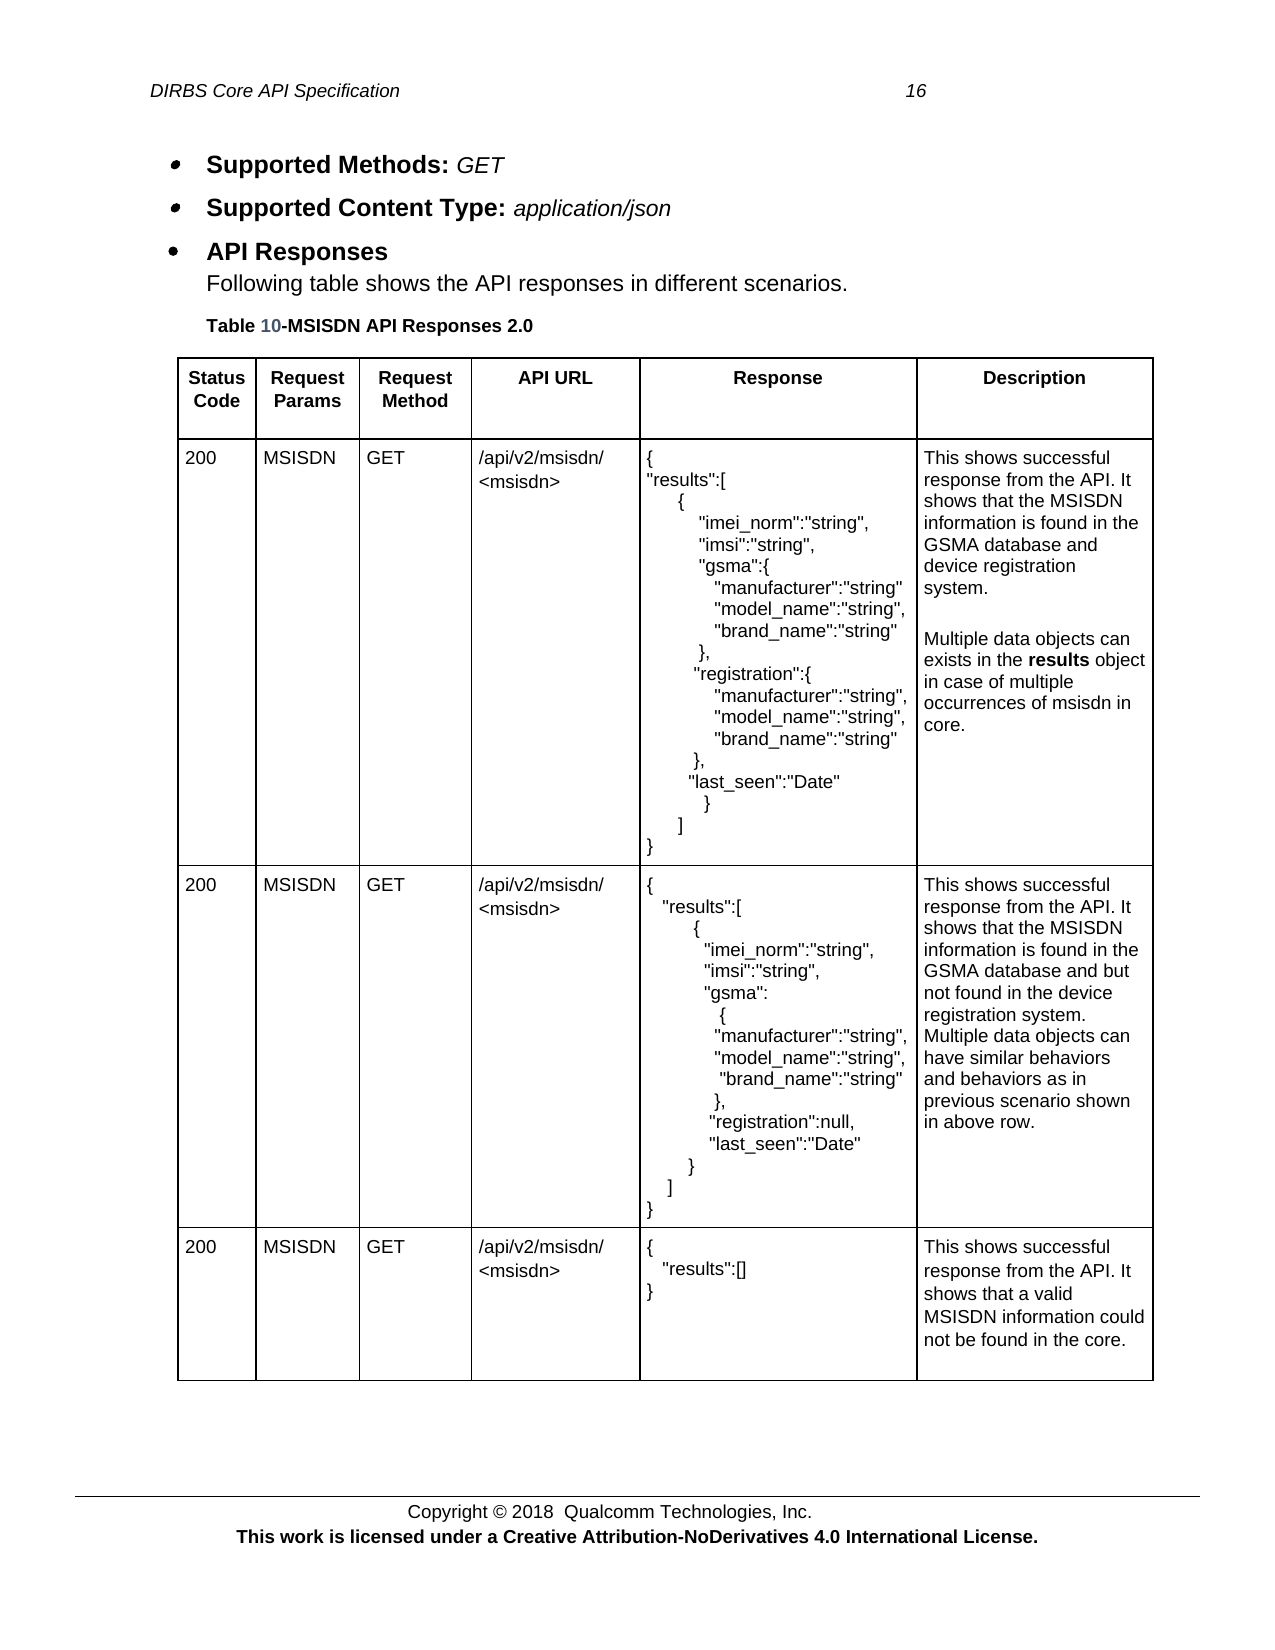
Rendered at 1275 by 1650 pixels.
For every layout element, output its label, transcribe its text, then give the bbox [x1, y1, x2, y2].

table_cell MSISDN [257, 1228, 359, 1380]
table_cell 200 [179, 440, 255, 865]
table_cell MSISDN [257, 866, 359, 1227]
table_cell /api/v2/msisdn/ <msisdn> [472, 866, 639, 1227]
table_cell GET [360, 440, 471, 865]
table_header Status Code [179, 359, 255, 438]
table_cell This shows successful response from the API. It shows that the MSISDN information is found in the GSMA database and device registration system. Multiple data objects can exists in the results object in case of multiple occurrences of msisdn in core. [918, 440, 1152, 865]
table_cell { "results":[ { "imei_norm":"string", "imsi":"string", "gsma":{ "manufacturer":"string" "model_name":"string", "brand_name":"string" }, "registration":{ "manufacturer":"string", "model_name":"string", "brand_name":"string" }, "last_seen":"Date" } ] } [641, 440, 916, 865]
table_cell GET [360, 866, 471, 1227]
table_header API URL [472, 359, 639, 438]
table_cell { "results":[ { "imei_norm":"string", "imsi":"string", "gsma": { "manufacturer":"string", "model_name":"string", "brand_name":"string" }, "registration":null, "last_seen":"Date" } ] } [641, 866, 916, 1227]
table_cell This shows successful response from the API. It shows that a valid MSISDN information could not be found in the core. [918, 1228, 1152, 1380]
list API Responses [169, 236, 1125, 265]
text Following table shows the API responses in different scenarios. [206, 269, 1125, 296]
list Supported Methods: GET [169, 150, 1125, 179]
text Table 10-MSISDN API Responses 2.0 [206, 315, 1125, 336]
table_header Request Method [360, 359, 471, 438]
table_header Request Params [257, 359, 359, 438]
table_cell This shows successful response from the API. It shows that the MSISDN information is found in the GSMA database and but not found in the device registration system. Multiple data objects can have similar behaviors and behaviors as in previous scenario shown in above row. [918, 866, 1152, 1227]
table_header Description [918, 359, 1152, 438]
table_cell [472, 1228, 639, 1380]
table_cell { "results":[] } [641, 1228, 916, 1380]
list Supported Content Type: application/json [169, 193, 1125, 222]
table_header Response [641, 359, 916, 438]
table_cell 200 [179, 866, 255, 1227]
table_cell GET [360, 1228, 471, 1380]
table_cell 200 [179, 1228, 255, 1380]
table_cell /api/v2/msisdn/ <msisdn> [472, 440, 639, 865]
table_cell MSISDN [257, 440, 359, 865]
